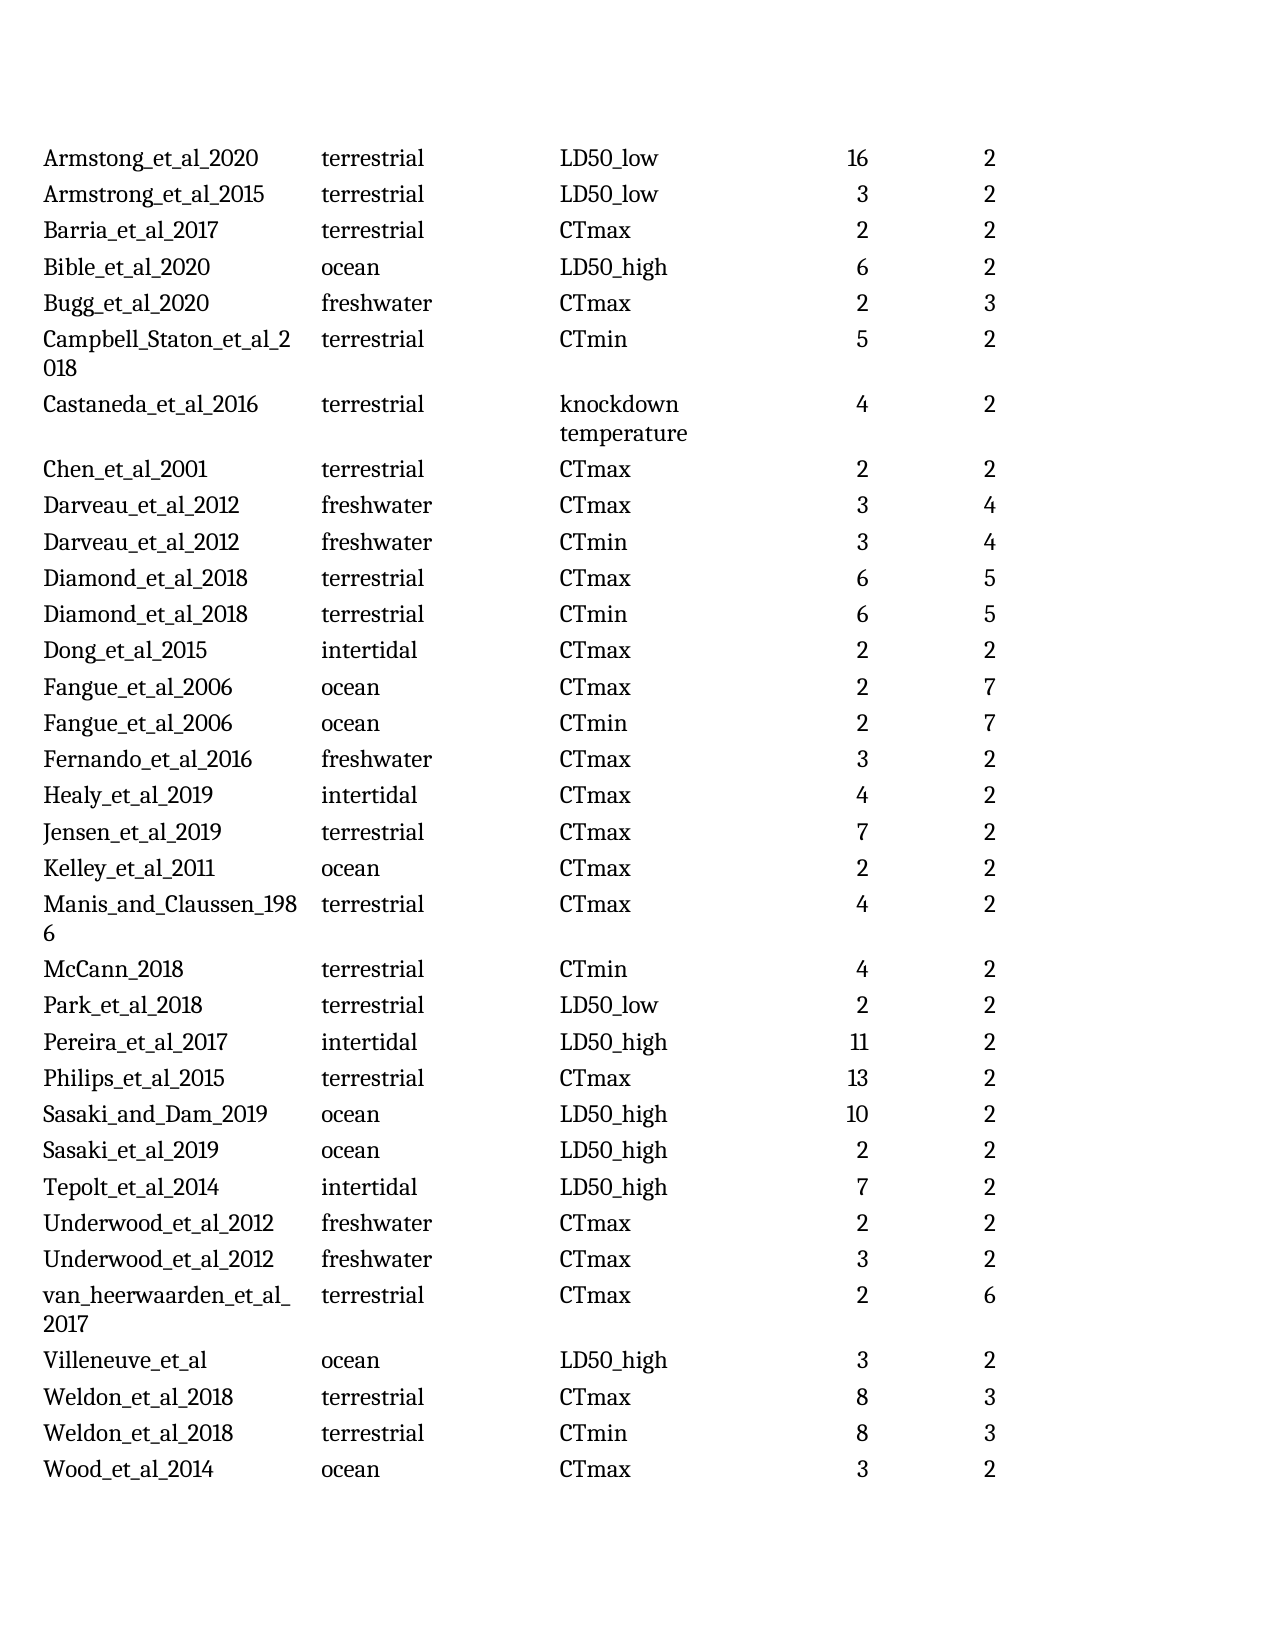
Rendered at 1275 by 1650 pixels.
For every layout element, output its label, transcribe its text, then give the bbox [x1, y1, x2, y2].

table_cell CTmax [548, 560, 738, 596]
table_cell freshwater [310, 524, 548, 560]
table_cell Castaneda_et_al_2016 [32, 386, 310, 451]
table_cell Diamond_et_al_2018 [32, 596, 310, 632]
table_cell 10 [738, 1096, 879, 1132]
table_cell 3 [738, 1241, 879, 1277]
table_cell ocean [310, 1451, 548, 1487]
table_cell 8 [738, 1415, 879, 1451]
table_cell freshwater [310, 741, 548, 777]
table_cell ocean [310, 1343, 548, 1379]
table_cell 2 [738, 988, 879, 1024]
table_cell 11 [738, 1024, 879, 1060]
table_cell Armstrong_et_al_2015 [32, 176, 310, 212]
table_cell CTmax [548, 213, 738, 249]
table_cell 3 [880, 1415, 1007, 1451]
table_cell terrestrial [310, 814, 548, 850]
table_cell terrestrial [310, 1060, 548, 1096]
table_cell CTmax [548, 451, 738, 487]
table_cell 2 [880, 1133, 1007, 1169]
table_cell intertidal [310, 1169, 548, 1205]
table_cell 5 [880, 560, 1007, 596]
table_cell CTmax [548, 741, 738, 777]
table_cell 2 [738, 451, 879, 487]
table_cell Sasaki_et_al_2019 [32, 1133, 310, 1169]
table_cell freshwater [310, 488, 548, 524]
table_cell terrestrial [310, 560, 548, 596]
table_cell CTmax [548, 669, 738, 705]
table_cell 2 [880, 850, 1007, 886]
table_cell Underwood_et_al_2012 [32, 1205, 310, 1241]
table_cell CTmax [548, 1278, 738, 1342]
table_cell terrestrial [310, 451, 548, 487]
table_cell 3 [880, 285, 1007, 321]
table_cell 3 [738, 1451, 879, 1487]
table_cell 2 [880, 249, 1007, 285]
table_cell 2 [880, 886, 1007, 951]
table_cell ocean [310, 249, 548, 285]
table_cell Manis_and_Claussen_1986 [32, 886, 310, 951]
table_cell 5 [880, 596, 1007, 632]
table_cell Dong_et_al_2015 [32, 633, 310, 669]
table_cell CTmax [548, 285, 738, 321]
table_cell Wood_et_al_2014 [32, 1451, 310, 1487]
table_cell 4 [880, 488, 1007, 524]
table_cell terrestrial [310, 138, 548, 176]
table_cell freshwater [310, 1205, 548, 1241]
table_cell CTmax [548, 1451, 738, 1487]
table_cell 2 [880, 321, 1007, 386]
table_cell Fangue_et_al_2006 [32, 705, 310, 741]
table_cell CTmin [548, 951, 738, 987]
table_cell intertidal [310, 633, 548, 669]
table_cell Villeneuve_et_al [32, 1343, 310, 1379]
table_cell terrestrial [310, 321, 548, 386]
table_cell 2 [880, 988, 1007, 1024]
table_cell LD50_high [548, 1343, 738, 1379]
table_cell 2 [880, 951, 1007, 987]
table_cell 2 [880, 1451, 1007, 1487]
table_cell CTmax [548, 886, 738, 951]
table_cell LD50_high [548, 1133, 738, 1169]
table_cell 2 [738, 669, 879, 705]
table_cell LD50_high [548, 1169, 738, 1205]
table_cell 7 [880, 705, 1007, 741]
table_cell 2 [738, 213, 879, 249]
table_cell 2 [880, 1343, 1007, 1379]
table_cell CTmax [548, 778, 738, 814]
table_cell 2 [880, 176, 1007, 212]
table_cell 2 [738, 705, 879, 741]
table_cell 3 [880, 1379, 1007, 1415]
table_cell terrestrial [310, 386, 548, 451]
table_cell 6 [738, 596, 879, 632]
table_cell 2 [880, 138, 1007, 176]
table_cell terrestrial [310, 951, 548, 987]
table_cell 4 [738, 886, 879, 951]
table_cell 2 [880, 1169, 1007, 1205]
table_cell Weldon_et_al_2018 [32, 1379, 310, 1415]
table_cell 13 [738, 1060, 879, 1096]
table_cell 4 [738, 778, 879, 814]
table_cell LD50_low [548, 176, 738, 212]
table_cell 2 [880, 451, 1007, 487]
table_cell 2 [880, 1096, 1007, 1132]
table_cell freshwater [310, 1241, 548, 1277]
table_cell 7 [880, 669, 1007, 705]
table_cell 3 [738, 1343, 879, 1379]
table_cell 16 [738, 138, 879, 176]
table_cell terrestrial [310, 176, 548, 212]
table_cell 5 [738, 321, 879, 386]
table_cell 2 [880, 1060, 1007, 1096]
table_cell 3 [738, 488, 879, 524]
table_cell Weldon_et_al_2018 [32, 1415, 310, 1451]
table_cell CTmax [548, 633, 738, 669]
table_cell knockdown temperature [548, 386, 738, 451]
table_cell ocean [310, 1096, 548, 1132]
table_cell 2 [880, 741, 1007, 777]
table_cell Barria_et_al_2017 [32, 213, 310, 249]
table_cell LD50_high [548, 1096, 738, 1132]
table_cell CTmax [548, 1060, 738, 1096]
table_cell 3 [738, 524, 879, 560]
table_cell CTmax [548, 1205, 738, 1241]
table_cell Jensen_et_al_2019 [32, 814, 310, 850]
table_cell Park_et_al_2018 [32, 988, 310, 1024]
table_cell ocean [310, 705, 548, 741]
table_cell LD50_low [548, 988, 738, 1024]
table_cell 2 [738, 1205, 879, 1241]
table_cell 6 [880, 1278, 1007, 1342]
table_cell 2 [880, 814, 1007, 850]
table_cell terrestrial [310, 213, 548, 249]
table_cell Darveau_et_al_2012 [32, 524, 310, 560]
table_cell CTmax [548, 488, 738, 524]
table_cell Sasaki_and_Dam_2019 [32, 1096, 310, 1132]
table_cell Kelley_et_al_2011 [32, 850, 310, 886]
table_cell terrestrial [310, 1415, 548, 1451]
table_cell Fernando_et_al_2016 [32, 741, 310, 777]
table_cell ocean [310, 669, 548, 705]
table_cell CTmin [548, 705, 738, 741]
table_cell 7 [738, 814, 879, 850]
table_cell 7 [738, 1169, 879, 1205]
table_cell Fangue_et_al_2006 [32, 669, 310, 705]
table_cell 4 [738, 386, 879, 451]
table_cell Campbell_Staton_et_al_2018 [32, 321, 310, 386]
table_cell CTmin [548, 524, 738, 560]
table_cell LD50_high [548, 1024, 738, 1060]
table_cell CTmin [548, 1415, 738, 1451]
table_cell Healy_et_al_2019 [32, 778, 310, 814]
table_cell McCann_2018 [32, 951, 310, 987]
table_cell 2 [880, 1241, 1007, 1277]
table_cell 2 [880, 1024, 1007, 1060]
table_cell Armstong_et_al_2020 [32, 138, 310, 176]
table_cell 3 [738, 176, 879, 212]
table_cell 8 [738, 1379, 879, 1415]
table_cell CTmax [548, 814, 738, 850]
table_cell 6 [738, 249, 879, 285]
table_cell 2 [738, 1133, 879, 1169]
table_cell CTmax [548, 850, 738, 886]
table_cell intertidal [310, 778, 548, 814]
table_cell terrestrial [310, 596, 548, 632]
table_cell 2 [880, 778, 1007, 814]
table_cell terrestrial [310, 1278, 548, 1342]
table_cell 4 [880, 524, 1007, 560]
table_cell 2 [738, 850, 879, 886]
table_cell 2 [738, 1278, 879, 1342]
table_cell 2 [880, 633, 1007, 669]
table_cell 4 [738, 951, 879, 987]
table_cell CTmax [548, 1379, 738, 1415]
table_cell Bugg_et_al_2020 [32, 285, 310, 321]
table_cell Darveau_et_al_2012 [32, 488, 310, 524]
table_cell 2 [880, 386, 1007, 451]
table_cell Pereira_et_al_2017 [32, 1024, 310, 1060]
table_cell 2 [738, 285, 879, 321]
table_cell CTmax [548, 1241, 738, 1277]
table_cell ocean [310, 1133, 548, 1169]
table_cell Chen_et_al_2001 [32, 451, 310, 487]
table_cell 2 [880, 213, 1007, 249]
table_cell van_heerwaarden_et_al_2017 [32, 1278, 310, 1342]
table_cell intertidal [310, 1024, 548, 1060]
table_cell 6 [738, 560, 879, 596]
table_cell terrestrial [310, 886, 548, 951]
table_cell CTmin [548, 596, 738, 632]
table_cell terrestrial [310, 1379, 548, 1415]
table_cell Diamond_et_al_2018 [32, 560, 310, 596]
table_cell LD50_high [548, 249, 738, 285]
table_cell CTmin [548, 321, 738, 386]
table_cell 3 [738, 741, 879, 777]
table_cell Philips_et_al_2015 [32, 1060, 310, 1096]
table_cell Underwood_et_al_2012 [32, 1241, 310, 1277]
table_cell 2 [880, 1205, 1007, 1241]
table_cell freshwater [310, 285, 548, 321]
table_cell Bible_et_al_2020 [32, 249, 310, 285]
table_cell Tepolt_et_al_2014 [32, 1169, 310, 1205]
table_cell ocean [310, 850, 548, 886]
table_cell terrestrial [310, 988, 548, 1024]
table_cell LD50_low [548, 138, 738, 176]
table_cell 2 [738, 633, 879, 669]
